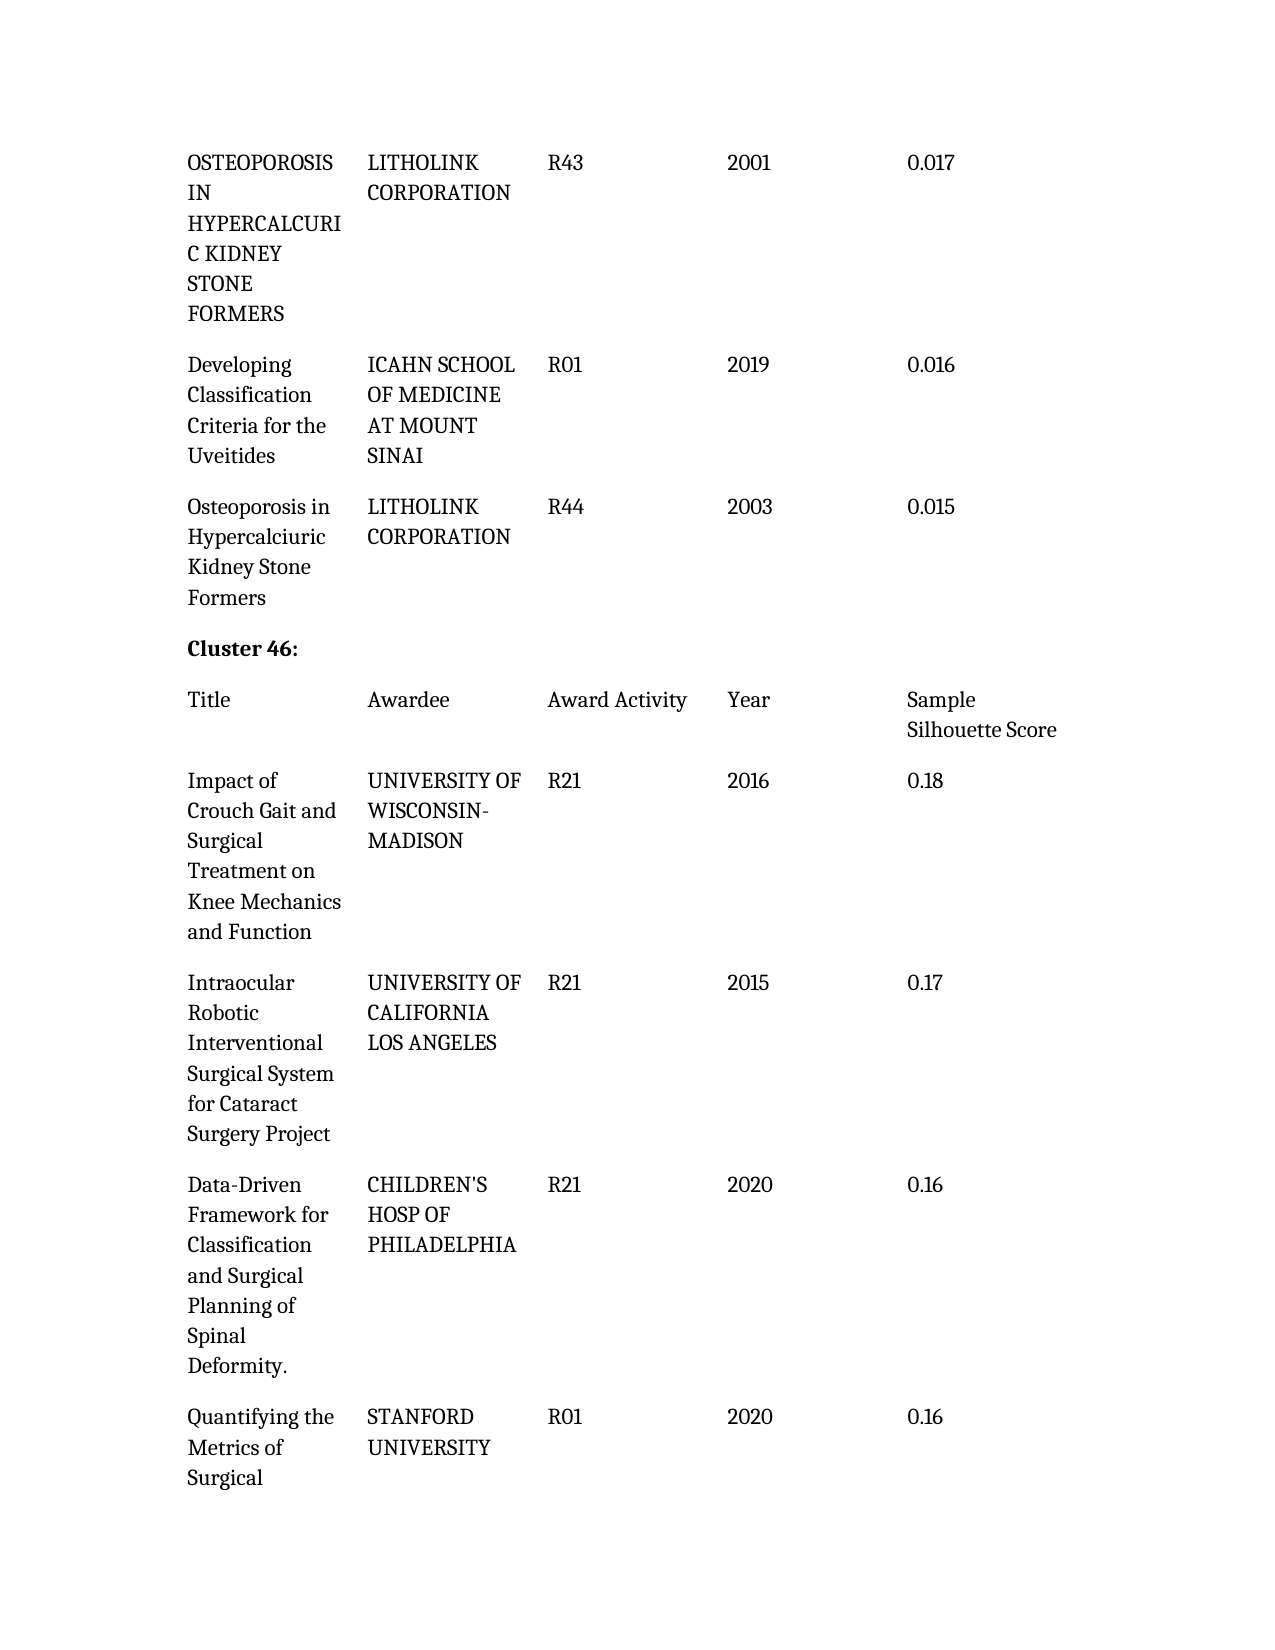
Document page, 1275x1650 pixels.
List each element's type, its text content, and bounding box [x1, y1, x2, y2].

table_cell Data-Driven Framework for Classification and Surgical Planning of Spinal Deformity. [176, 1172, 356, 1404]
text Cluster 46: [187, 635, 1087, 662]
table_cell 2020 [716, 1404, 896, 1491]
table_cell R43 [536, 150, 716, 352]
table_cell UNIVERSITY OF WISCONSIN-MADISON [356, 768, 536, 970]
table_cell 2015 [716, 970, 896, 1172]
table_cell 0.017 [896, 150, 1076, 352]
table_cell UNIVERSITY OF CALIFORNIA LOS ANGELES [356, 970, 536, 1172]
table_cell 2001 [716, 150, 896, 352]
table_header Year [716, 686, 896, 768]
table_header Title [176, 686, 356, 768]
table_cell 0.16 [896, 1404, 1076, 1491]
table_cell R01 [536, 352, 716, 494]
table_cell 0.16 [896, 1172, 1076, 1404]
table_cell Impact of Crouch Gait and Surgical Treatment on Knee Mechanics and Function [176, 768, 356, 970]
table_cell OSTEOPOROSIS IN HYPERCALCURIC KIDNEY STONE FORMERS [176, 150, 356, 352]
table_cell LITHOLINK CORPORATION [356, 494, 536, 635]
table_cell Osteoporosis in Hypercalciuric Kidney Stone Formers [176, 494, 356, 635]
table_cell LITHOLINK CORPORATION [356, 150, 536, 352]
table_header Award Activity [536, 686, 716, 768]
table_cell 0.17 [896, 970, 1076, 1172]
table_header Sample Silhouette Score [896, 686, 1076, 768]
table_cell 2020 [716, 1172, 896, 1404]
table_cell R01 [536, 1404, 716, 1491]
table_cell R21 [536, 970, 716, 1172]
table_cell 2016 [716, 768, 896, 970]
table_cell R21 [536, 1172, 716, 1404]
table_cell CHILDREN'S HOSP OF PHILADELPHIA [356, 1172, 536, 1404]
table_cell 0.18 [896, 768, 1076, 970]
table_header Awardee [356, 686, 536, 768]
table_cell R44 [536, 494, 716, 635]
table_cell R21 [536, 768, 716, 970]
table_cell Developing Classification Criteria for the Uveitides [176, 352, 356, 494]
table_cell 0.015 [896, 494, 1076, 635]
table_cell STANFORD UNIVERSITY [356, 1404, 536, 1491]
table_cell 0.016 [896, 352, 1076, 494]
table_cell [176, 1404, 356, 1491]
table_cell 2003 [716, 494, 896, 635]
table_cell Intraocular Robotic Interventional Surgical System for Cataract Surgery Project [176, 970, 356, 1172]
table_cell 2019 [716, 352, 896, 494]
table_cell ICAHN SCHOOL OF MEDICINE AT MOUNT SINAI [356, 352, 536, 494]
